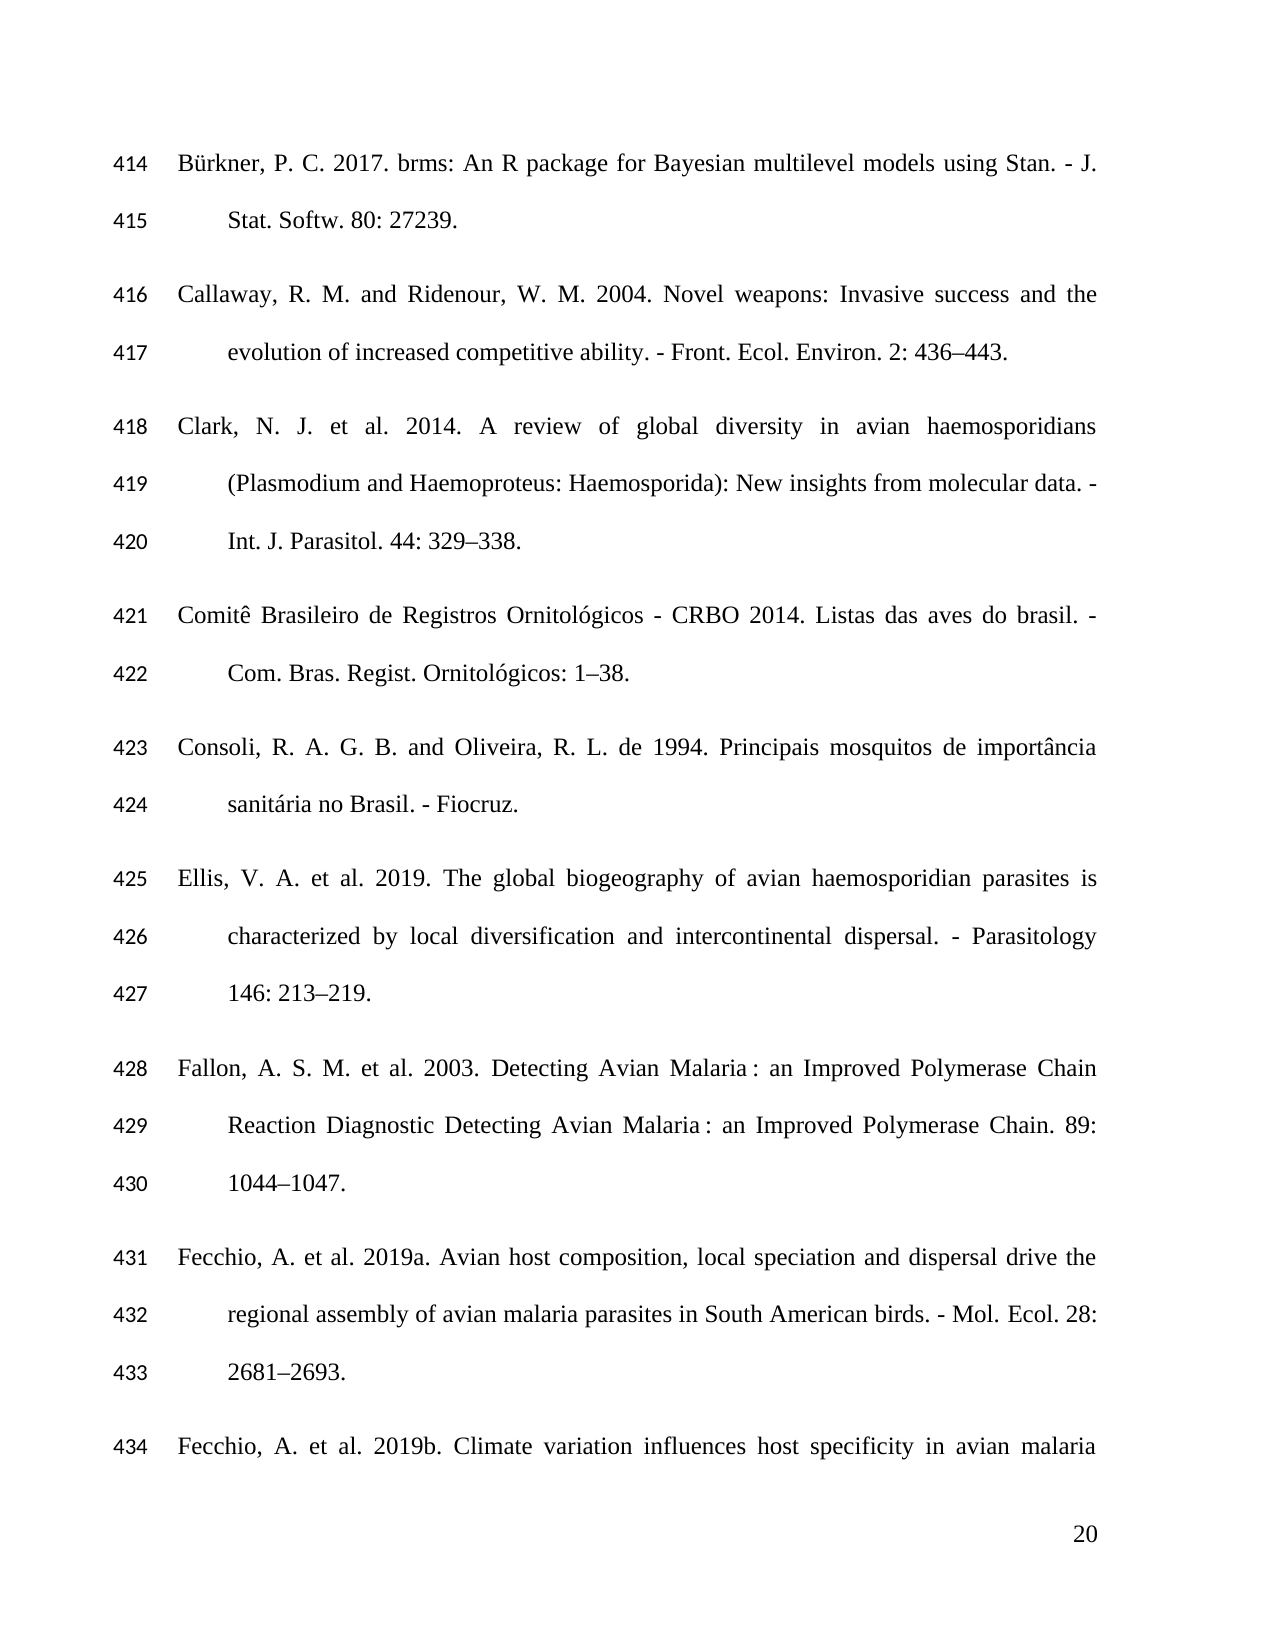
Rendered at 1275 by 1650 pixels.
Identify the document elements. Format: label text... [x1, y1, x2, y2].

text Consoli, R. A. G. B. and Oliveira, R. L. de 1994. Principais mosquitos de importância sanitária no Brasil. - Fiocruz. [177, 732, 1098, 818]
text Callaway, R. M. and Ridenour, W. M. 2004. Novel weapons: Invasive success and the evolution of increased competitive ability. - Front. Ecol. Environ. 2: 436–443. [177, 279, 1098, 366]
text Bürkner, P. C. 2017. brms: An R package for Bayesian multilevel models using Stan. - J. Stat. Softw. 80: 27239. [177, 148, 1098, 234]
text Fecchio, A. et al. 2019a. Avian host composition, local speciation and dispersal drive the regional assembly of avian malaria parasites in South American birds. - Mol. Ecol. 28: 2681–2693. [177, 1242, 1098, 1386]
text Fallon, A. S. M. et al. 2003. Detecting Avian Malaria : an Improved Polymerase Chain Reaction Diagnostic Detecting Avian Malaria : an Improved Polymerase Chain. 89: 1044–1047. [177, 1053, 1098, 1196]
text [177, 1431, 1098, 1460]
text Clark, N. J. et al. 2014. A review of global diversity in avian haemosporidians (Plasmodium and Haemoproteus: Haemosporida): New insights from molecular data. - Int. J. Parasitol. 44: 329–338. [177, 411, 1098, 555]
text Comitê Brasileiro de Registros Ornitológicos - CRBO 2014. Listas das aves do brasil. - Com. Bras. Regist. Ornitológicos: 1–38. [177, 600, 1098, 686]
text Ellis, V. A. et al. 2019. The global biogeography of avian haemosporidian parasites is characterized by local diversification and intercontinental dispersal. - Parasitology 146: 213–219. [177, 863, 1098, 1007]
